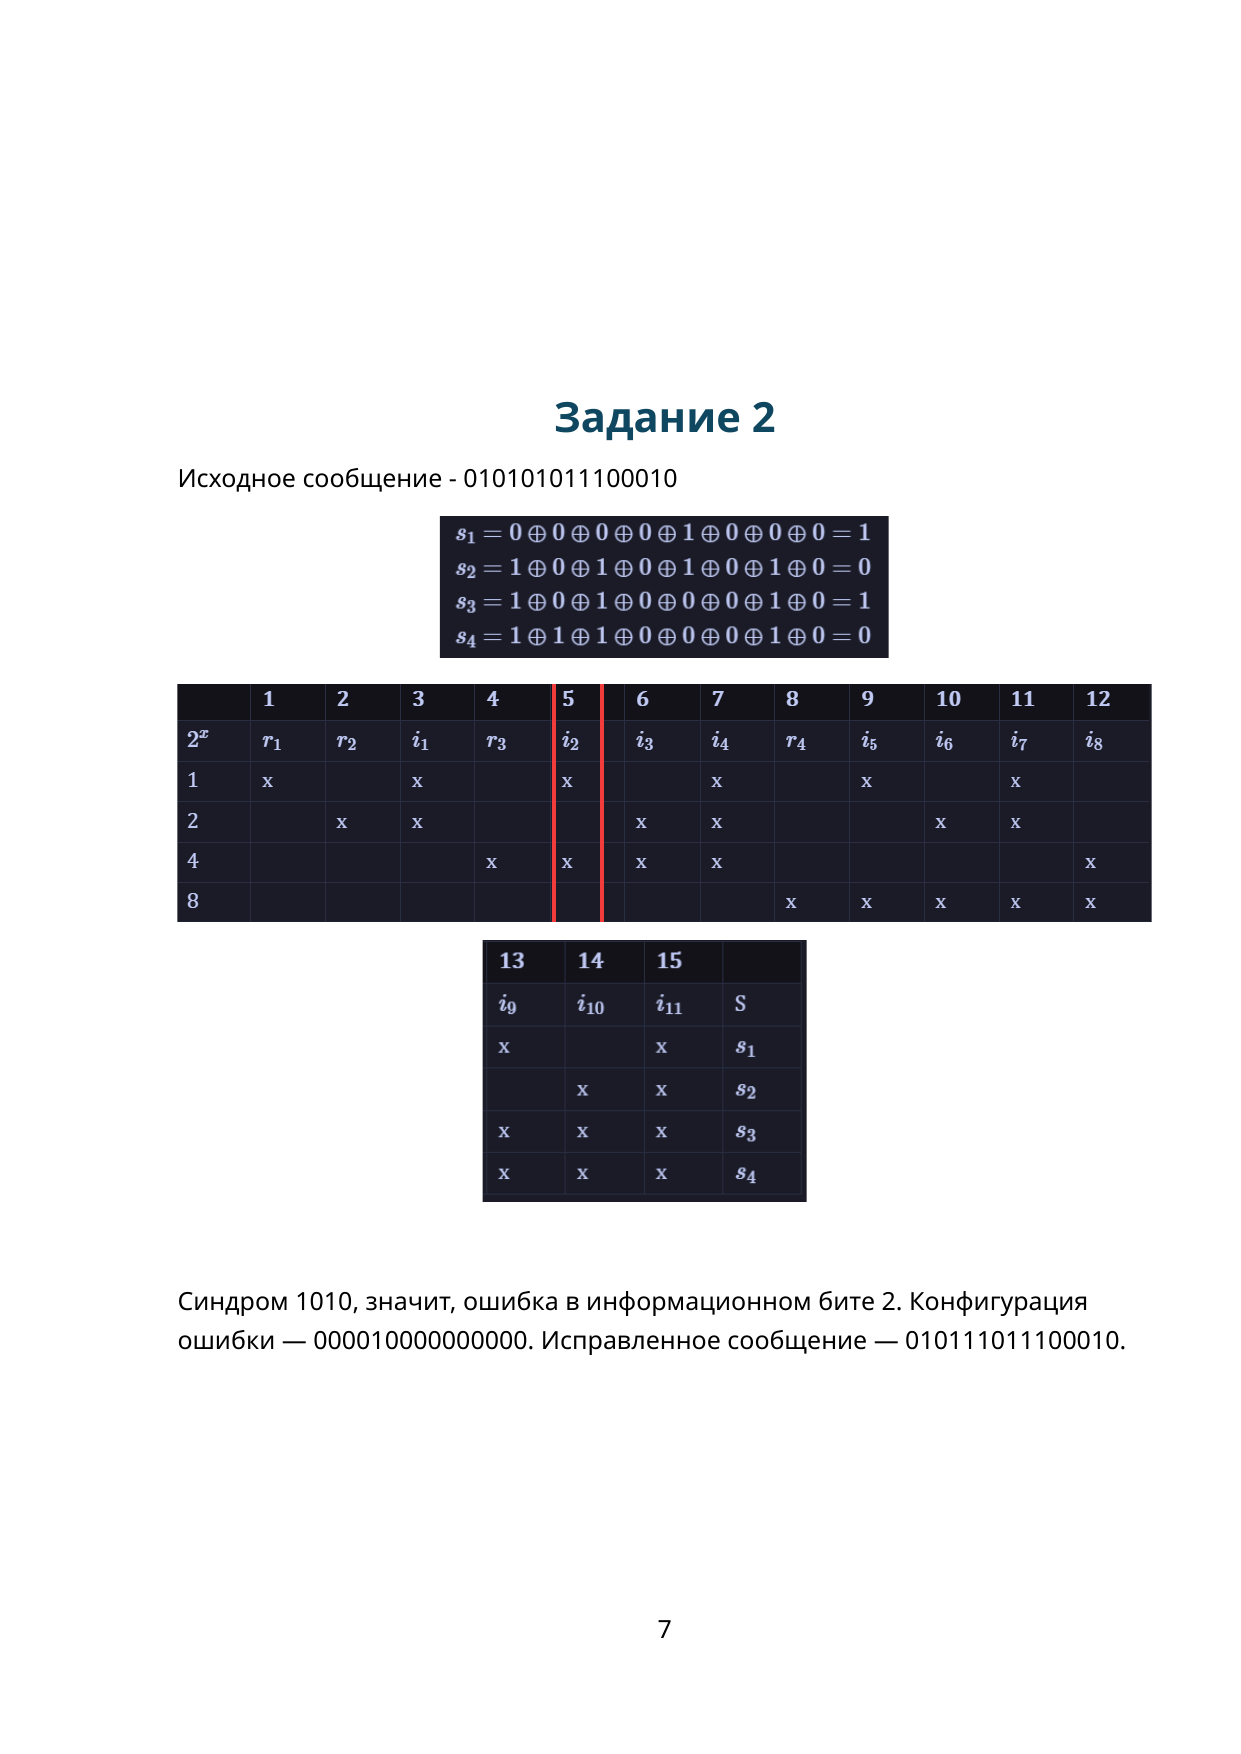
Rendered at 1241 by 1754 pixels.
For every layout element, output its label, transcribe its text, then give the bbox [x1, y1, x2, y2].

text Синдром 1010, значит, ошибка в информационном бите 2. Конфигурация ошибки — 000010000000000. Исправленное сообщение — 010111011100010. [177, 1283, 1152, 1357]
subtitle Задание 2 [177, 387, 1152, 444]
picture [482, 940, 807, 1202]
picture [439, 516, 889, 658]
picture [177, 684, 1152, 922]
text Исходное сообщение - 010101011100010 [177, 461, 1152, 495]
